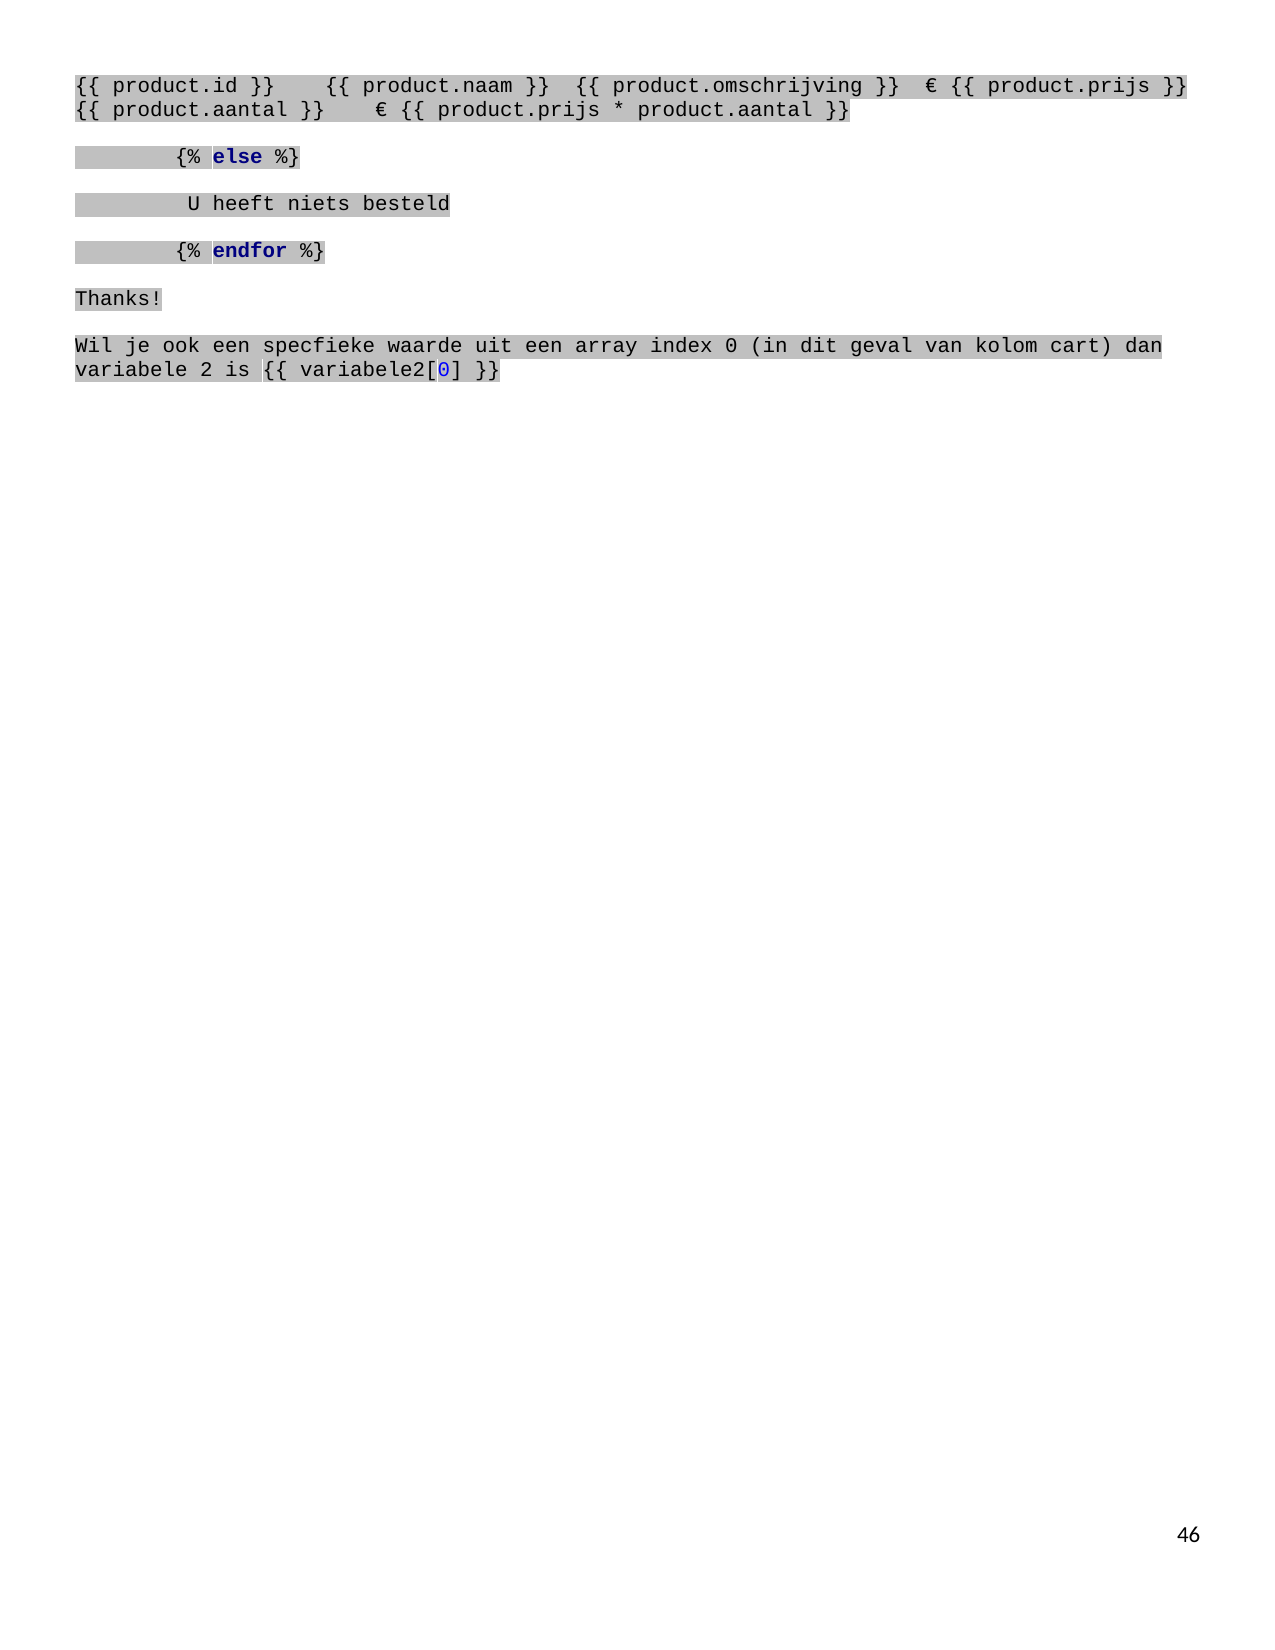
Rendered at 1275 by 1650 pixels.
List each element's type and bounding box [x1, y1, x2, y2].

text [75, 75, 1200, 382]
